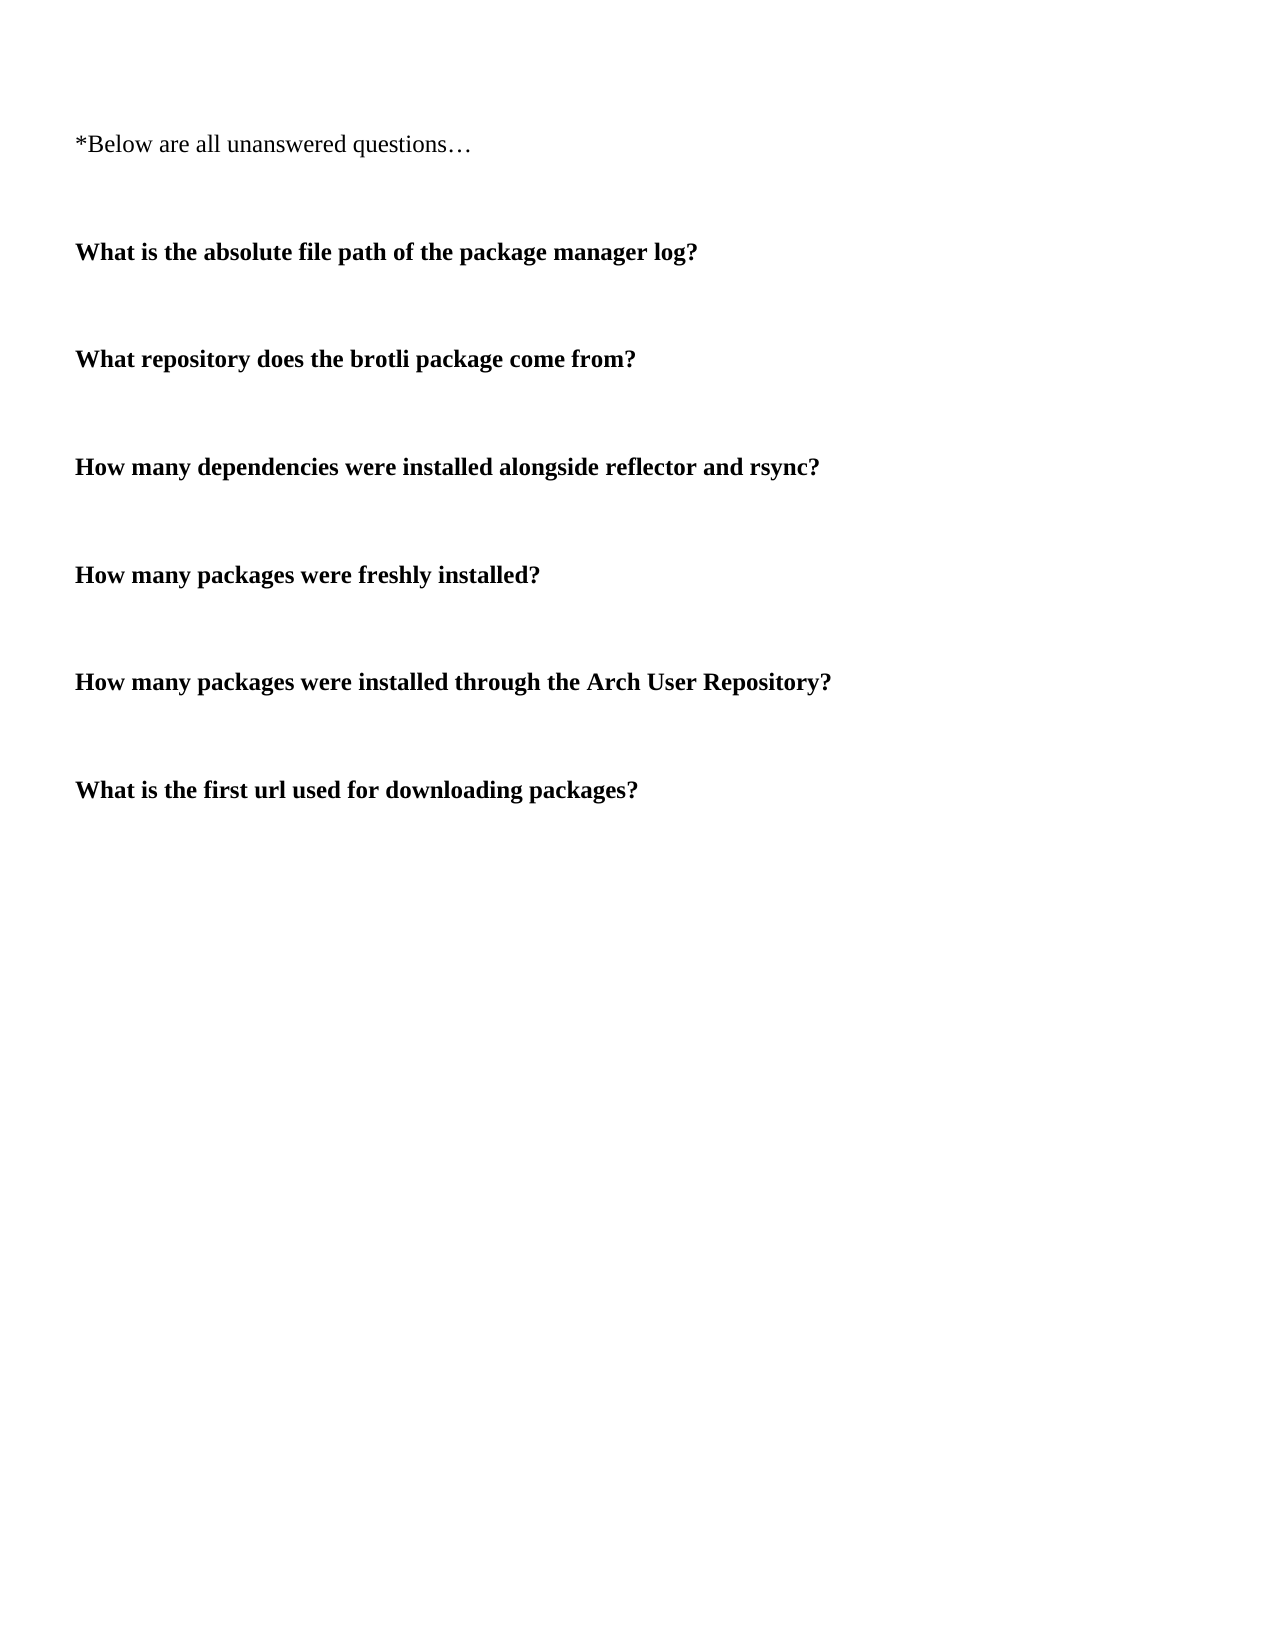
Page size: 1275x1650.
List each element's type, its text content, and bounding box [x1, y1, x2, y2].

text How many packages were installed through the Arch User Repository? [75, 667, 1200, 696]
text What is the first url used for downloading packages? [75, 775, 1200, 804]
text How many packages were freshly installed? [75, 560, 1200, 588]
text *Below are all unanswered questions… [75, 129, 1200, 158]
text What is the absolute file path of the package manager log? [75, 237, 1200, 265]
text How many dependencies were installed alongside reflector and rsync? [75, 452, 1200, 481]
text What repository does the brotli package come from? [75, 344, 1200, 373]
